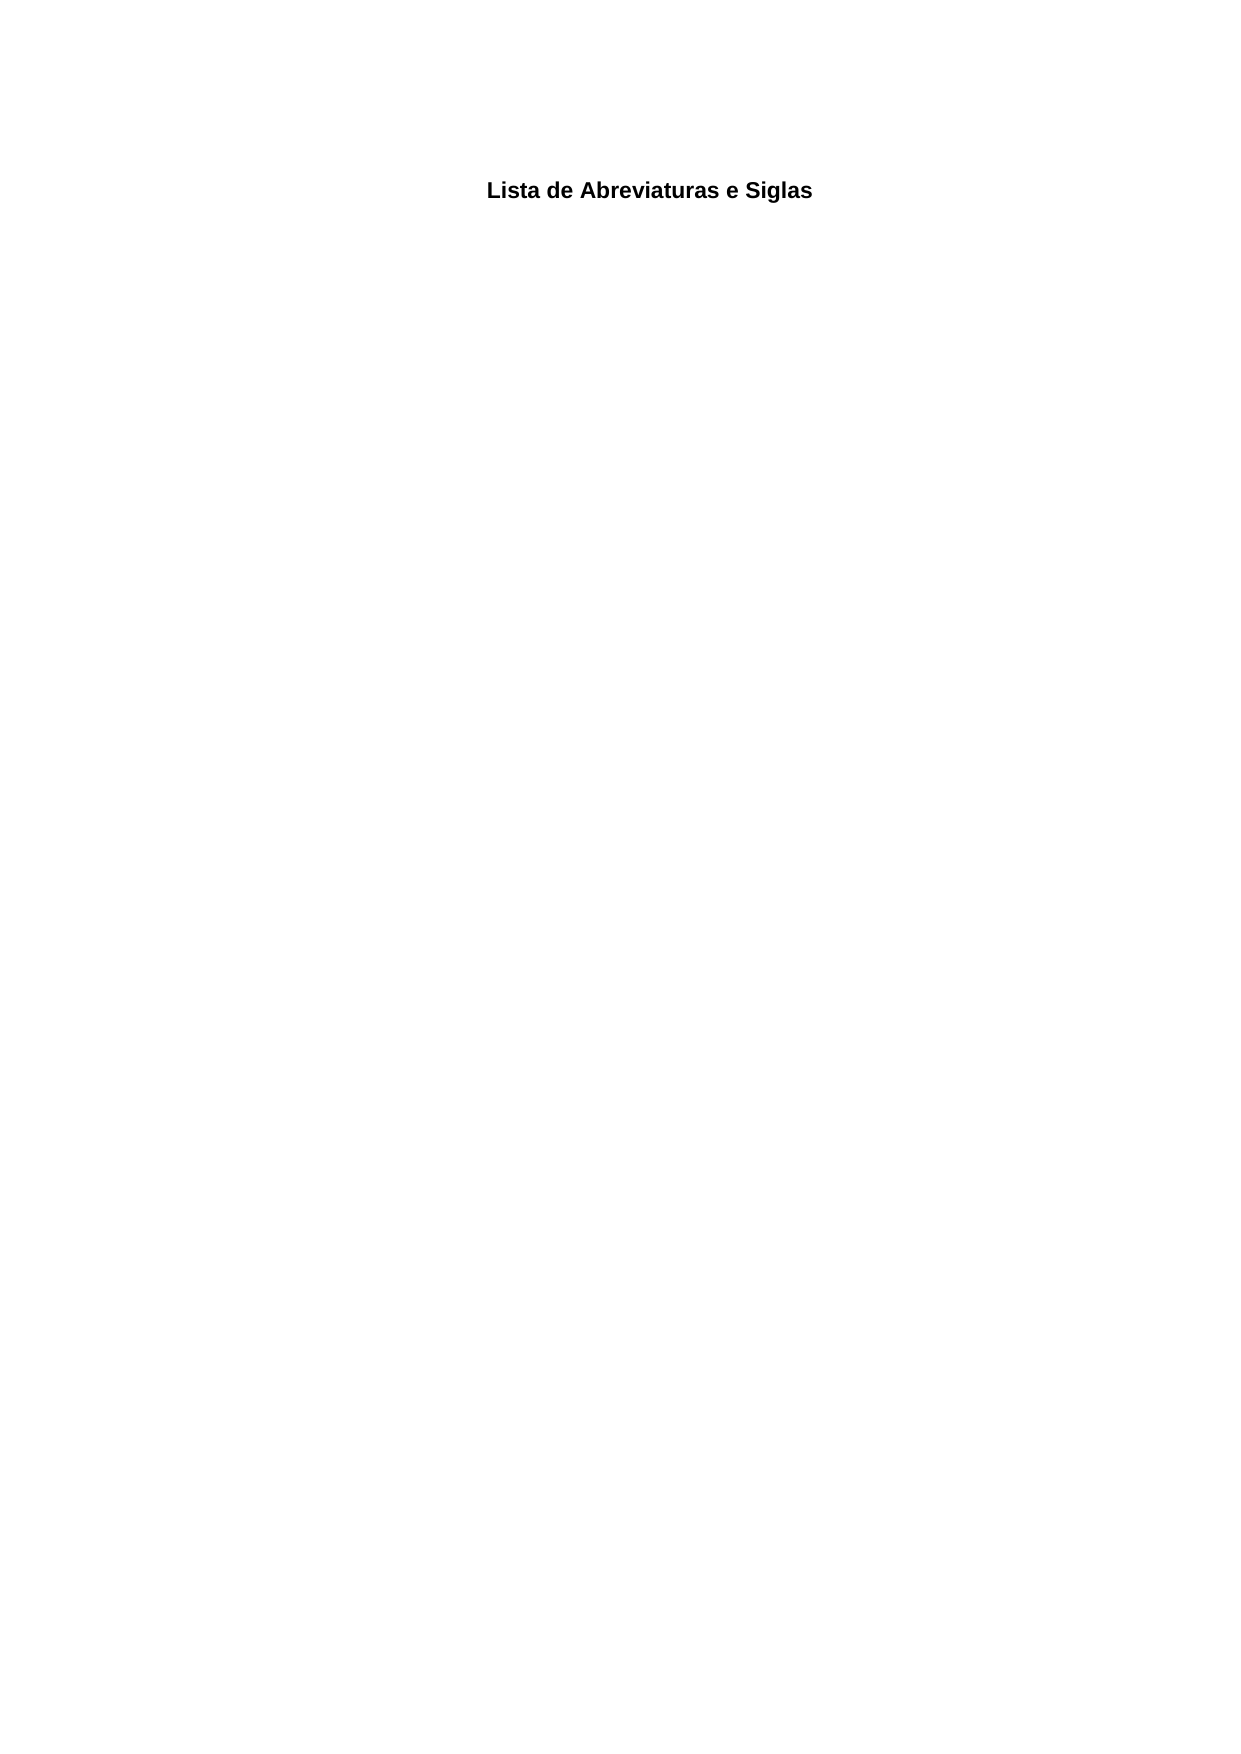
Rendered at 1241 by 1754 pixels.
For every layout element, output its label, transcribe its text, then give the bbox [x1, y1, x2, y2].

text Lista de Abreviaturas e Siglas [177, 177, 1122, 203]
